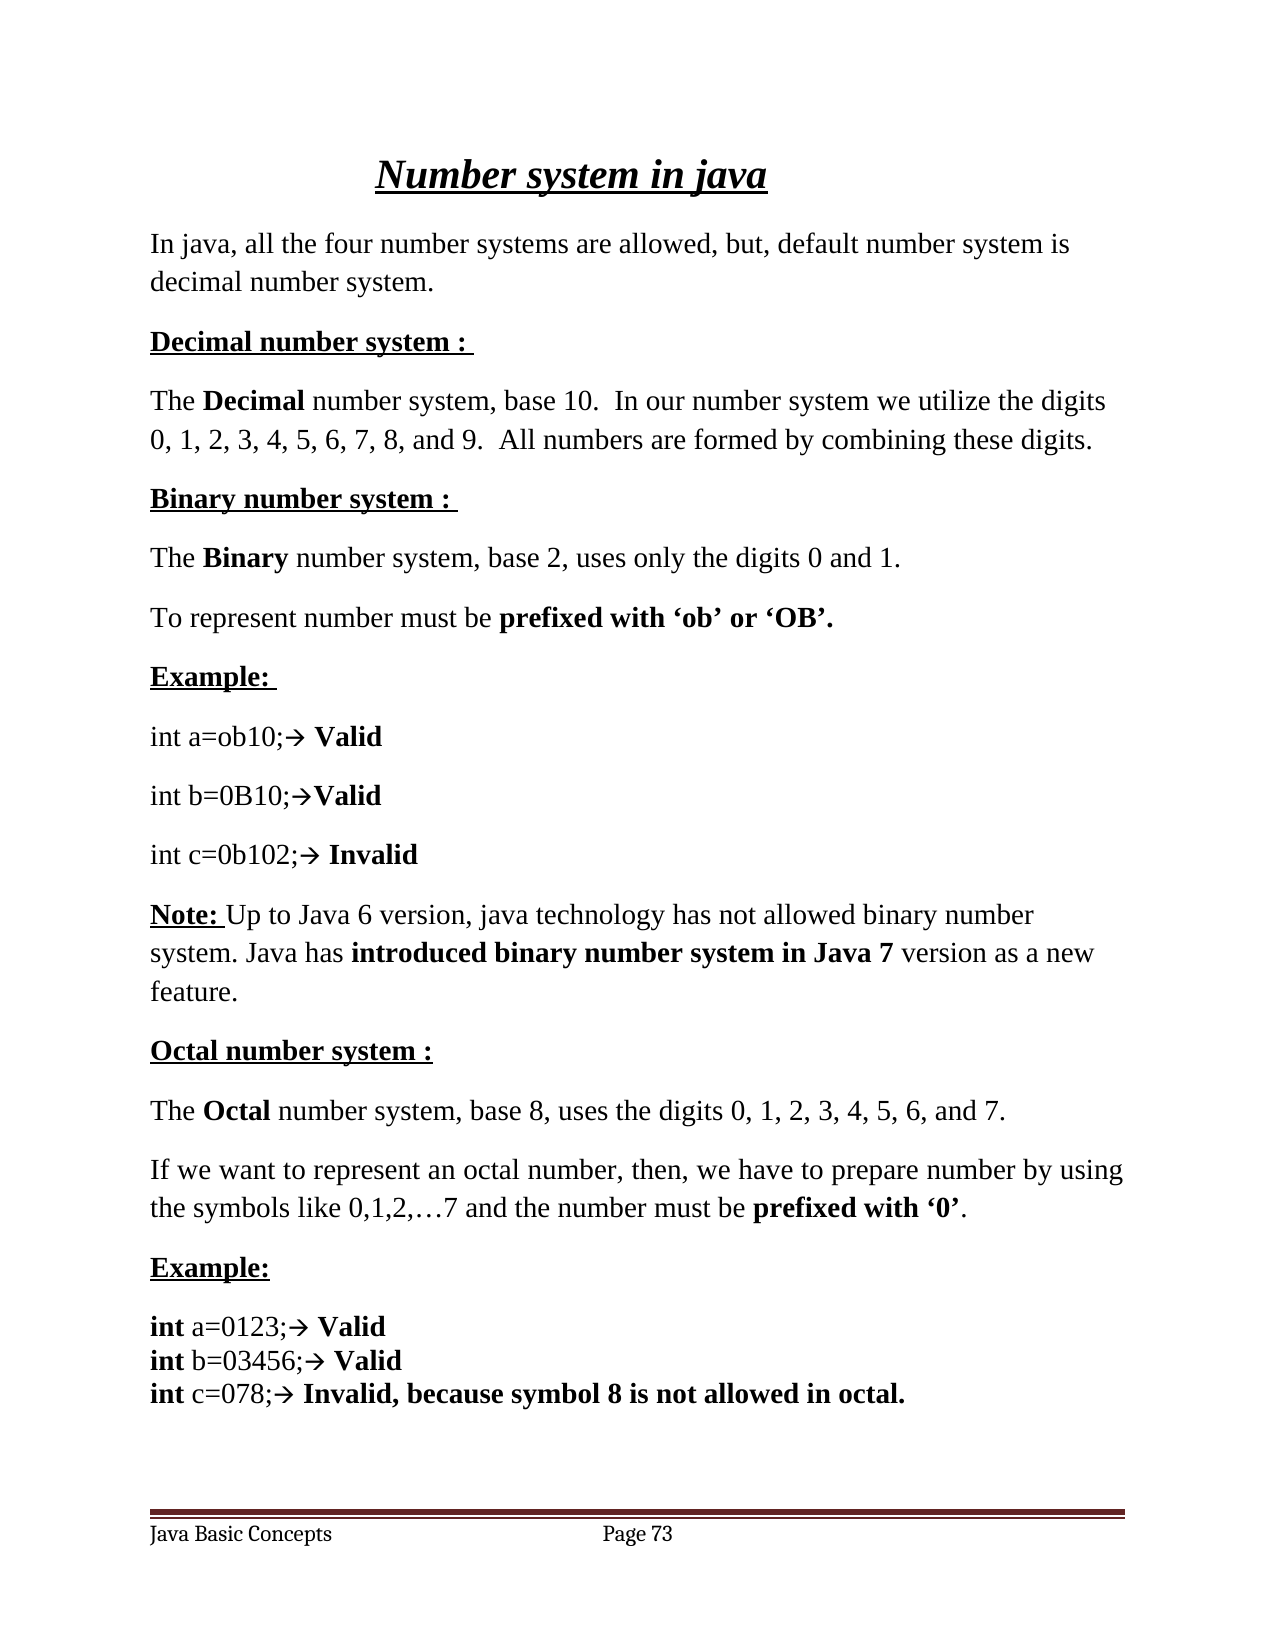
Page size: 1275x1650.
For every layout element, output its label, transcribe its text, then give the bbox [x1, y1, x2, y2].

text int a=0123; Valid [150, 1309, 1125, 1343]
text Binary number system : [150, 481, 1125, 515]
text Example: [150, 659, 1125, 693]
text Number system in java [375, 150, 1125, 198]
text The Binary number system, base 2, uses only the digits 0 and 1. [150, 541, 1125, 574]
text Example: [150, 1250, 1125, 1283]
text The Octal number system, base 8, uses the digits 0, 1, 2, 3, 4, 5, 6, and 7. [150, 1093, 1125, 1126]
text In java, all the four number systems are allowed, but, default number system is decimal number system. [150, 226, 1125, 298]
text int b=03456; Valid [150, 1343, 1125, 1376]
text int b=0B10;Valid [150, 778, 1125, 812]
text The Decimal number system, base 10. In our number system we utilize the digits 0, 1, 2, 3, 4, 5, 6, 7, 8, and 9. All numbers are formed by combining these digits. [150, 383, 1125, 455]
text int c=0b102; Invalid [150, 837, 1125, 871]
text Note: Up to Java 6 version, java technology has not allowed binary number system. Java has introduced binary number system in Java 7 version as a new feature. [150, 897, 1125, 1007]
text int c=078; Invalid, because symbol 8 is not allowed in octal. [150, 1376, 1125, 1410]
text int a=ob10; Valid [150, 719, 1125, 752]
text Decimal number system : [150, 324, 1125, 357]
text To represent number must be prefixed with ‘ob’ or ‘OB’. [150, 600, 1125, 633]
text If we want to represent an octal number, then, we have to prepare number by using the symbols like 0,1,2,…7 and the number must be prefixed with ‘0’. [150, 1152, 1125, 1224]
text Octal number system : [150, 1033, 1125, 1067]
